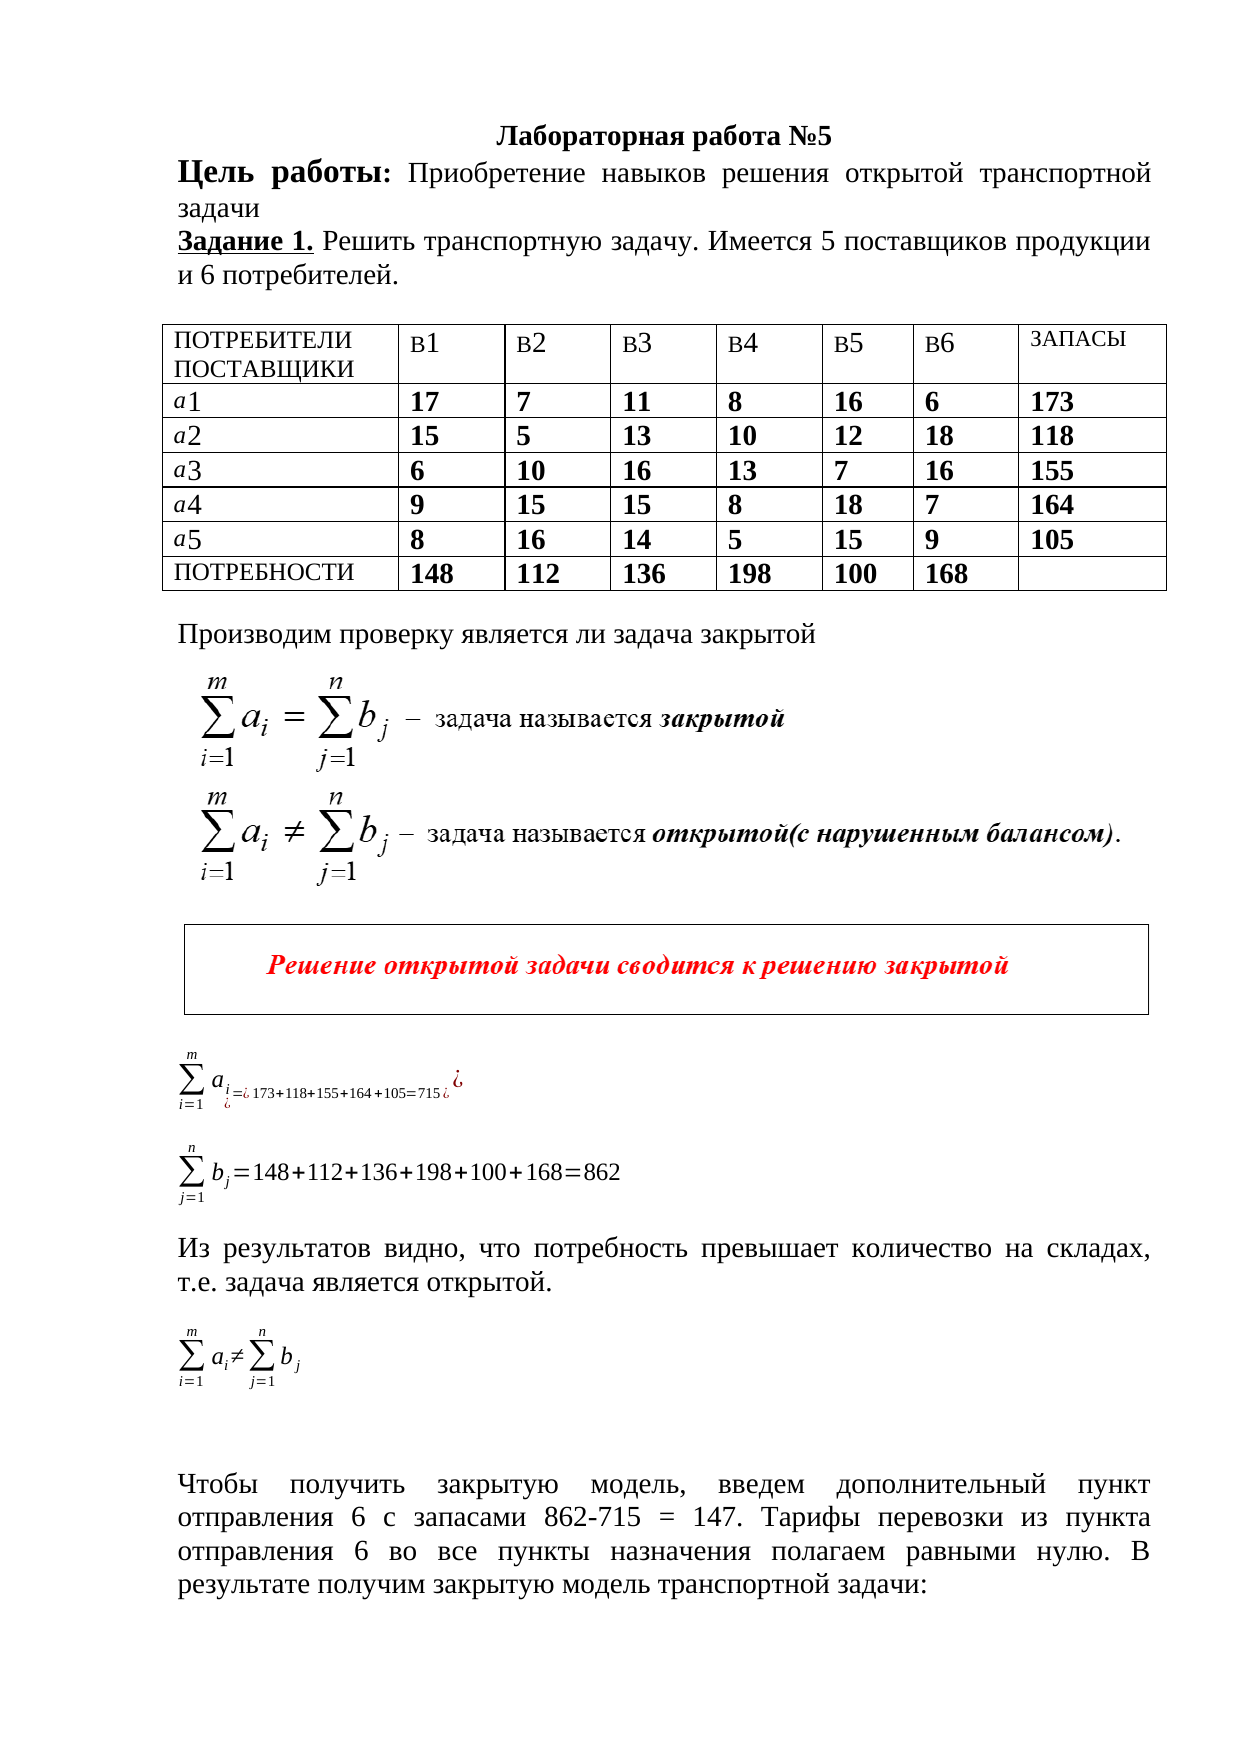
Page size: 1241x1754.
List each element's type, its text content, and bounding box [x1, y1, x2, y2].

table_cell 10 [506, 453, 610, 486]
table_cell 155 [1019, 453, 1166, 486]
text Цель работы: Приобретение навыков решения открытой транспортной задачи [177, 152, 1152, 223]
table_cell 12 [823, 418, 913, 452]
table_cell 8 [399, 522, 504, 556]
text Задание 1. Решить транспортную задачу. Имеется 5 поставщиков продукции и 6 потребителей. [177, 223, 1152, 291]
table_header b2 [506, 325, 610, 383]
table_cell 13 [717, 453, 822, 486]
table_cell 136 [611, 557, 716, 590]
table_cell 118 [1019, 418, 1166, 452]
table_cell ПОТРЕБНОСТИ [163, 557, 398, 590]
table_cell 3 [163, 453, 398, 486]
table_cell 100 [823, 557, 913, 590]
table_cell 10 [717, 418, 822, 452]
text Производим проверку является ли задача закрытой [177, 616, 1152, 650]
table_cell 7 [506, 384, 610, 417]
table_cell 15 [399, 418, 504, 452]
table_cell 11 [611, 384, 716, 417]
table_cell 5 [506, 418, 610, 452]
table_cell 18 [823, 488, 913, 521]
table_cell 15 [506, 488, 610, 521]
table_cell 1 [163, 384, 398, 417]
table_cell 8 [717, 488, 822, 521]
table_cell 148 [399, 557, 504, 590]
table_cell 7 [914, 488, 1018, 521]
text Чтобы получить закрытую модель, введем дополнительный пункт отправления 6 c запасами 862-715 = 147. Тарифы перевозки из пункта отправления 6 во все пункты назначения полагаем равными нулю. В результате получим закрытую модель транспортной задачи: [177, 1466, 1152, 1600]
table_cell 5 [717, 522, 822, 556]
table_cell 4 [163, 488, 398, 521]
table_cell 16 [823, 384, 913, 417]
table_header b1 [399, 325, 504, 383]
table_cell 15 [823, 522, 913, 556]
table_header ПОТРЕБИТЕЛИ ПОСТАВЩИКИ [163, 325, 398, 383]
picture [177, 674, 1152, 1021]
table_header b3 [611, 325, 716, 383]
text Лабораторная работа №5 [177, 118, 1152, 152]
table_cell 173 [1019, 384, 1166, 417]
table_cell 5 [163, 522, 398, 556]
table_cell 6 [914, 384, 1018, 417]
table_header b6 [914, 325, 1018, 383]
text Из результатов видно, что потребность превышает количество на складах, т.е. задача является открытой. [177, 1230, 1152, 1297]
table_cell 18 [914, 418, 1018, 452]
table_header ЗАПАСЫ [1019, 325, 1166, 383]
table_cell 168 [914, 557, 1018, 590]
table_header b4 [717, 325, 822, 383]
table_cell 16 [914, 453, 1018, 486]
table_cell 2 [163, 418, 398, 452]
table_cell 198 [717, 557, 822, 590]
table_cell 112 [506, 557, 610, 590]
table_cell 8 [717, 384, 822, 417]
table_header b5 [823, 325, 913, 383]
table_cell 16 [506, 522, 610, 556]
table_cell 7 [823, 453, 913, 486]
table_cell 16 [611, 453, 716, 486]
table_cell 14 [611, 522, 716, 556]
table_cell 164 [1019, 488, 1166, 521]
table_cell 15 [611, 488, 716, 521]
table_cell 13 [611, 418, 716, 452]
table_cell 9 [914, 522, 1018, 556]
table_cell [1019, 557, 1166, 590]
table_cell 6 [399, 453, 504, 486]
table_cell 9 [399, 488, 504, 521]
table_cell 17 [399, 384, 504, 417]
table_cell 105 [1019, 522, 1166, 556]
